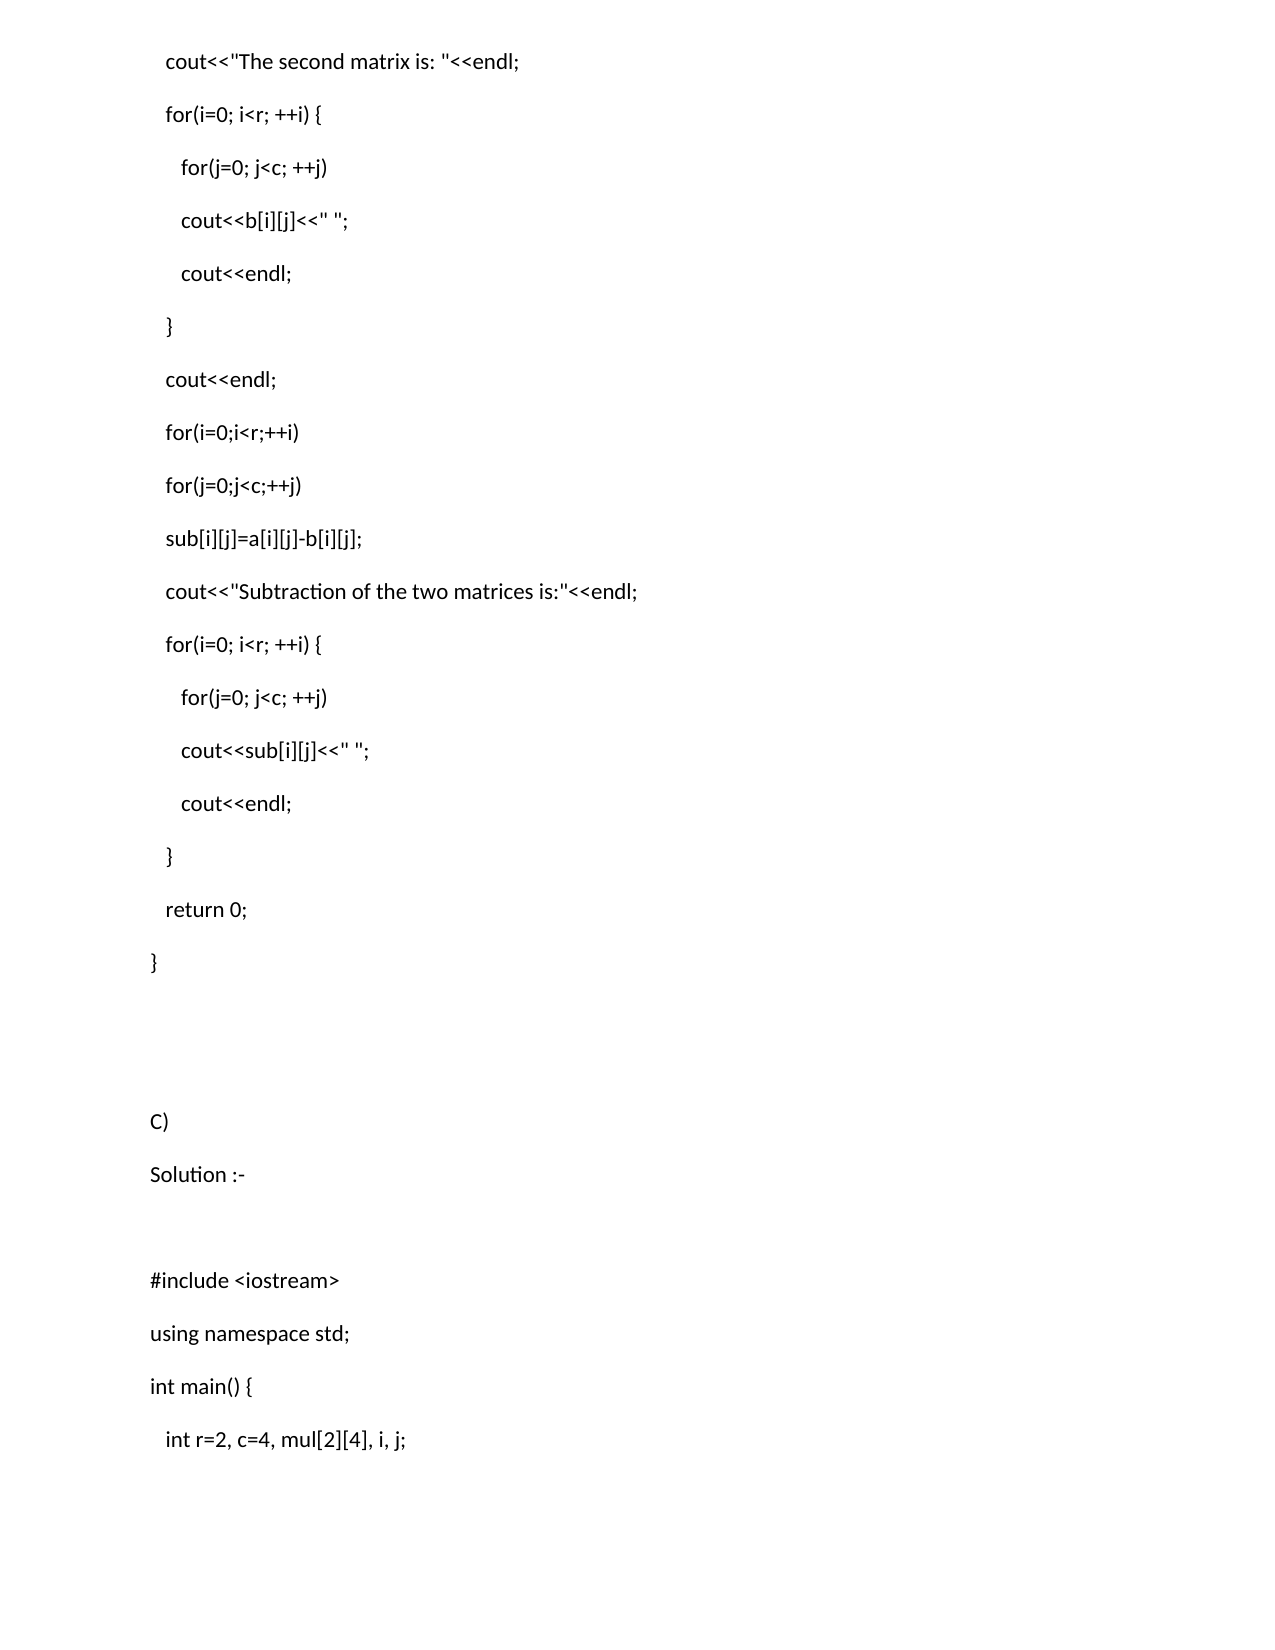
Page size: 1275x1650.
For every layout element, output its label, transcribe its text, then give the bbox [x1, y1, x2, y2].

text int main() { [150, 1372, 1125, 1400]
text for(j=0;j<c;++j) [150, 471, 1125, 499]
text for(j=0; j<c; ++j) [150, 153, 1125, 181]
text cout<<endl; [150, 365, 1125, 393]
text using namespace std; [150, 1319, 1125, 1347]
text return 0; [150, 895, 1125, 923]
text #include <iostream> [150, 1266, 1125, 1294]
text int r=2, c=4, mul[2][4], i, j; [150, 1425, 1125, 1453]
text for(i=0;i<r;++i) [150, 418, 1125, 446]
text for(i=0; i<r; ++i) { [150, 630, 1125, 658]
text cout<<"The second matrix is: "<<endl; [150, 47, 1125, 75]
text Solution :- [150, 1160, 1125, 1188]
text } [150, 312, 1125, 340]
text sub[i][j]=a[i][j]-b[i][j]; [150, 524, 1125, 552]
text cout<<endl; [150, 789, 1125, 817]
text C) [150, 1107, 1125, 1135]
text cout<<sub[i][j]<<" "; [150, 736, 1125, 764]
text } [150, 842, 1125, 870]
text cout<<b[i][j]<<" "; [150, 206, 1125, 234]
text cout<<endl; [150, 259, 1125, 287]
text cout<<"Subtraction of the two matrices is:"<<endl; [150, 577, 1125, 605]
text for(j=0; j<c; ++j) [150, 683, 1125, 711]
text } [150, 948, 1125, 976]
text for(i=0; i<r; ++i) { [150, 100, 1125, 128]
